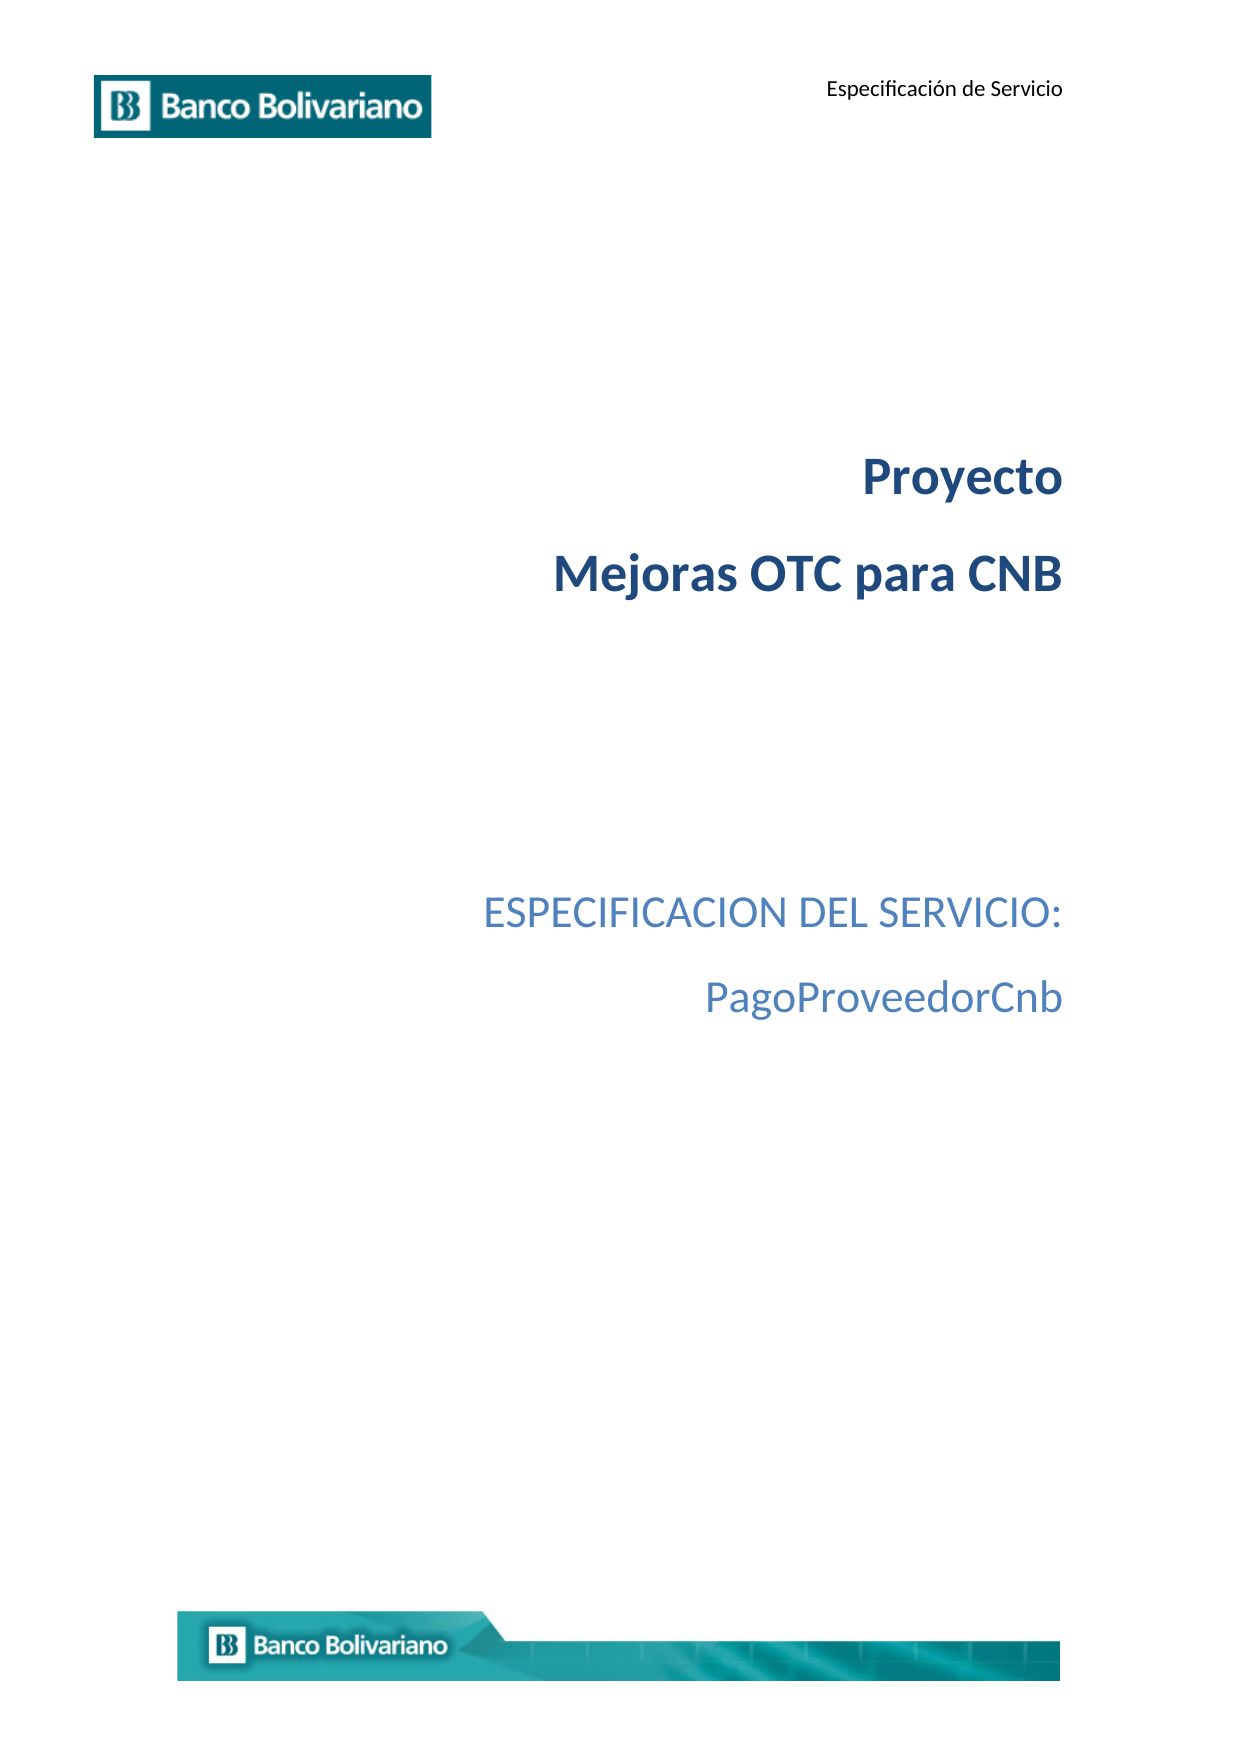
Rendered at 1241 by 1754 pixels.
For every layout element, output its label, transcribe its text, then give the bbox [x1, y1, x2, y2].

text ESPECIFICACION DEL SERVICIO: [177, 883, 1063, 938]
picture [93, 75, 432, 138]
text Mejoras OTC para CNB [177, 539, 1063, 605]
text PagoProveedorCnb [177, 968, 1063, 1024]
picture [177, 1608, 1060, 1681]
text Proyecto [177, 442, 1063, 508]
